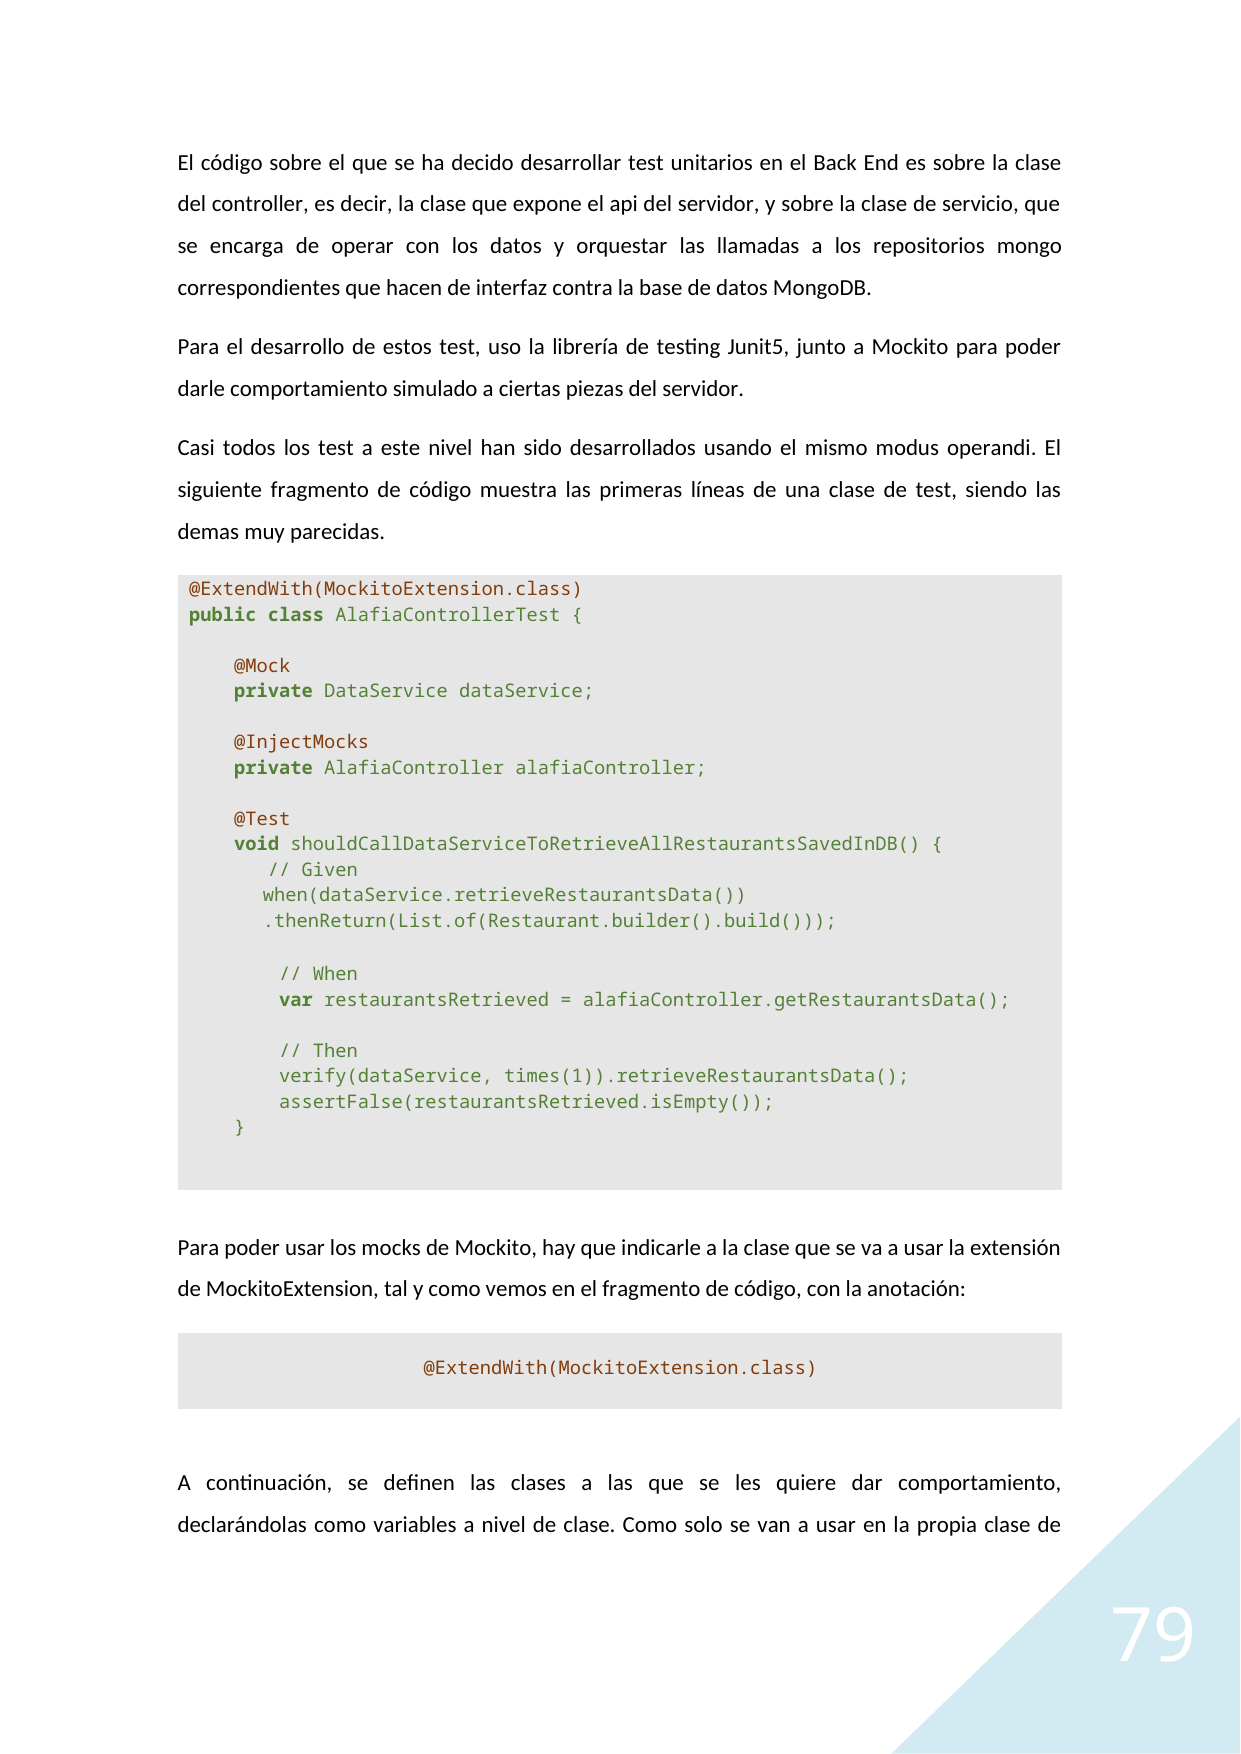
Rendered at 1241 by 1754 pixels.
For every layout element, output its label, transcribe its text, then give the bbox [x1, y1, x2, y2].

text El código sobre el que se ha decido desarrollar test unitarios en el Back End es sobre la clase del controller, es decir, la clase que expone el api del servidor, y sobre la clase de servicio, que se encarga de operar con los datos y orquestar las llamadas a los repositorios mongo correspondientes que hacen de interfaz contra la base de datos MongoDB. [177, 148, 1063, 302]
text Para poder usar los mocks de Mockito, hay que indicarle a la clase que se va a usar la extensión de MockitoExtension, tal y como vemos en el fragmento de código, con la anotación: [177, 1233, 1063, 1303]
table_header @ExtendWith(MockitoExtension.class) public class AlafiaControllerTest { @Mock private DataService dataService; @InjectMocks private AlafiaController alafiaController; @Test void shouldCallDataServiceToRetrieveAllRestaurantsSavedInDB() { // Given when(dataService.retrieveRestaurantsData()) .thenReturn(List.of(Restaurant.builder().build())); // When var restaurantsRetrieved = alafiaController.getRestaurantsData(); // Then verify(dataService, times(1)).retrieveRestaurantsData(); assertFalse(restaurantsRetrieved.isEmpty()); } [178, 575, 1062, 1165]
text Para el desarrollo de estos test, uso la librería de testing Junit5, junto a Mockito para poder darle comportamiento simulado a ciertas piezas del servidor. [177, 332, 1063, 402]
table_cell [178, 1165, 1062, 1190]
text Casi todos los test a este nivel han sido desarrollados usando el mismo modus operandi. El siguiente fragmento de código muestra las primeras líneas de una clase de test, siendo las demas muy parecidas. [177, 433, 1063, 545]
table_header @ExtendWith(MockitoExtension.class) [178, 1333, 1062, 1409]
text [177, 1468, 1063, 1538]
